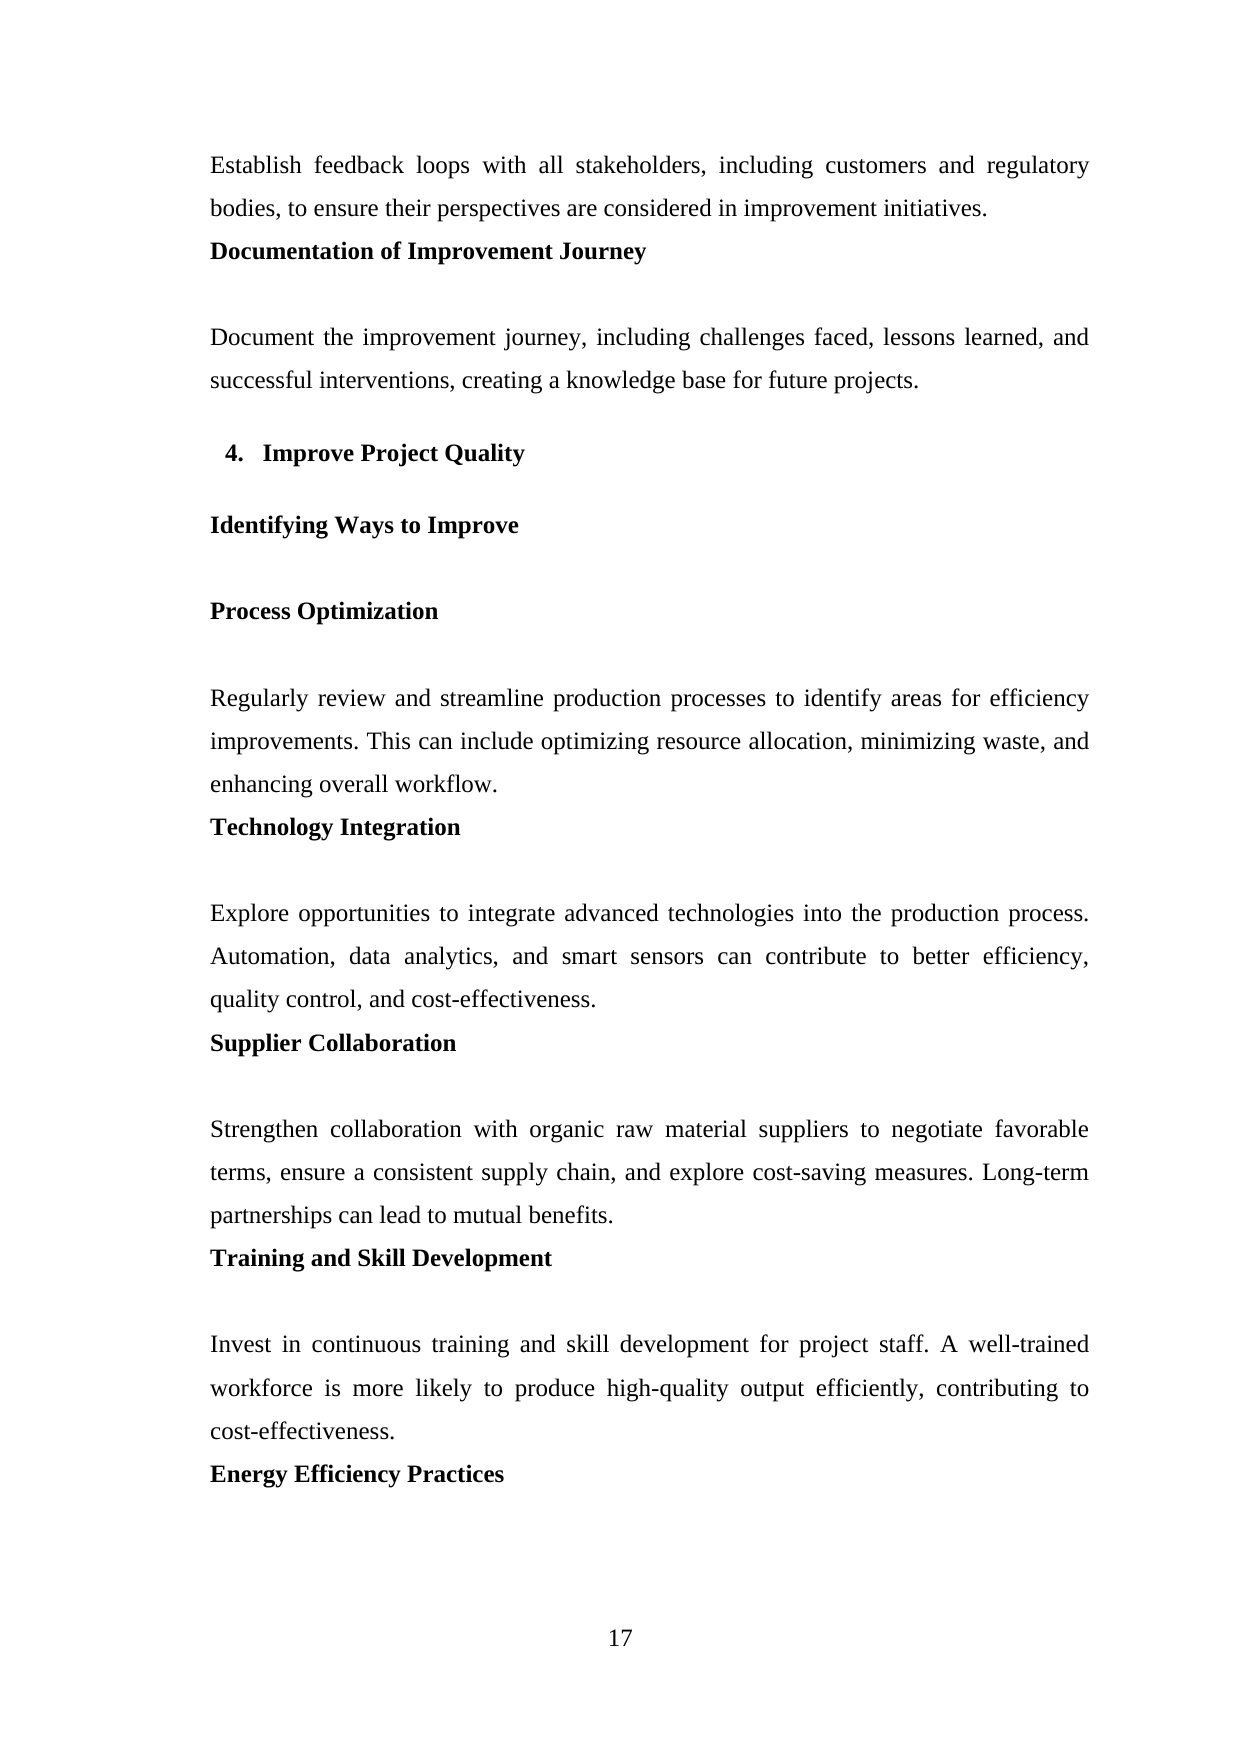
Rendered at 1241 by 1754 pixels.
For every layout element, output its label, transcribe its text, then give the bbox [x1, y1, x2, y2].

text Identifying Ways to Improve [210, 510, 1090, 539]
text Establish feedback loops with all stakeholders, including customers and regulatory bodies, to ensure their perspectives are considered in improvement initiatives. [210, 150, 1090, 222]
text Invest in continuous training and skill development for project staff. A well-trained workforce is more likely to produce high-quality output efficiently, contributing to cost-effectiveness. [210, 1329, 1090, 1444]
text Technology Integration [210, 812, 1090, 841]
text Regularly review and streamline production processes to identify areas for efficiency improvements. This can include optimizing resource allocation, minimizing waste, and enhancing overall workflow. [210, 683, 1090, 798]
text Supplier Collaboration [210, 1028, 1090, 1056]
text Explore opportunities to integrate advanced technologies into the production process. Automation, data analytics, and smart sensors can contribute to better efficiency, quality control, and cost-effectiveness. [210, 898, 1090, 1013]
text Energy Efficiency Practices [210, 1459, 1090, 1488]
text Strengthen collaboration with organic raw material suppliers to negotiate favorable terms, ensure a consistent supply chain, and explore cost-saving measures. Long-term partnerships can lead to mutual benefits. [210, 1114, 1090, 1229]
list Improve Project Quality [225, 438, 1090, 467]
text Training and Skill Development [210, 1243, 1090, 1272]
text Document the improvement journey, including challenges faced, lessons learned, and successful interventions, creating a knowledge base for future projects. [210, 322, 1090, 394]
text Process Optimization [210, 596, 1090, 625]
text Documentation of Improvement Journey [210, 236, 1090, 265]
